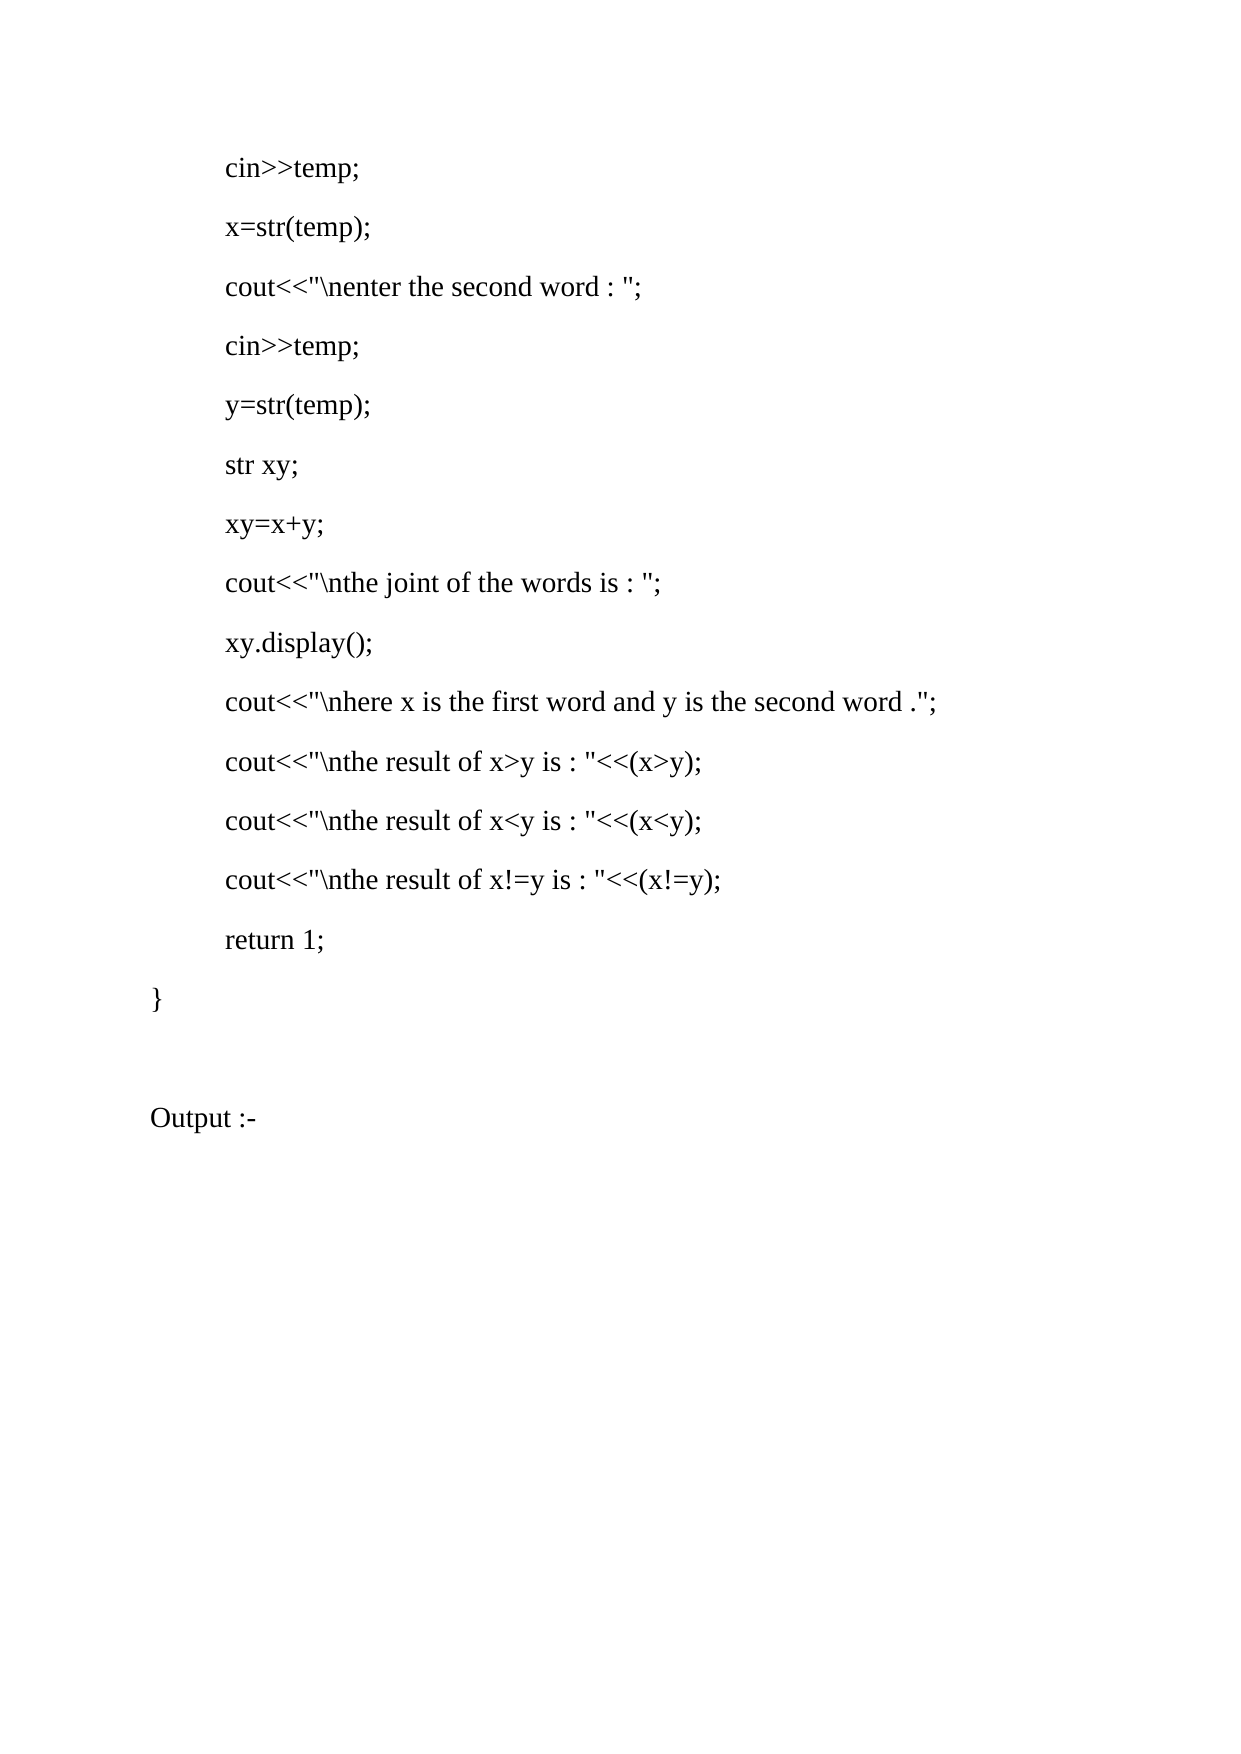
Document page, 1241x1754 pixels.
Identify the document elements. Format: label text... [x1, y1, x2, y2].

text Output :- [150, 1100, 1090, 1133]
text cin>>temp; [150, 328, 1090, 362]
text cout<<"\nhere x is the first word and y is the second word ."; [150, 684, 1090, 718]
text cin>>temp; [150, 150, 1090, 183]
text cout<<"\nenter the second word : "; [150, 269, 1090, 302]
text x=str(temp); [150, 209, 1090, 243]
text cout<<"\nthe result of x>y is : "<<(x>y); [150, 744, 1090, 777]
text cout<<"\nthe joint of the words is : "; [150, 566, 1090, 599]
text return 1; [150, 922, 1090, 955]
text xy.display(); [150, 625, 1090, 658]
text cout<<"\nthe result of x!=y is : "<<(x!=y); [150, 862, 1090, 896]
text } [150, 981, 1090, 1015]
text cout<<"\nthe result of x<y is : "<<(x<y); [150, 803, 1090, 837]
text y=str(temp); [150, 387, 1090, 421]
text str xy; [150, 447, 1090, 480]
text xy=x+y; [150, 506, 1090, 540]
